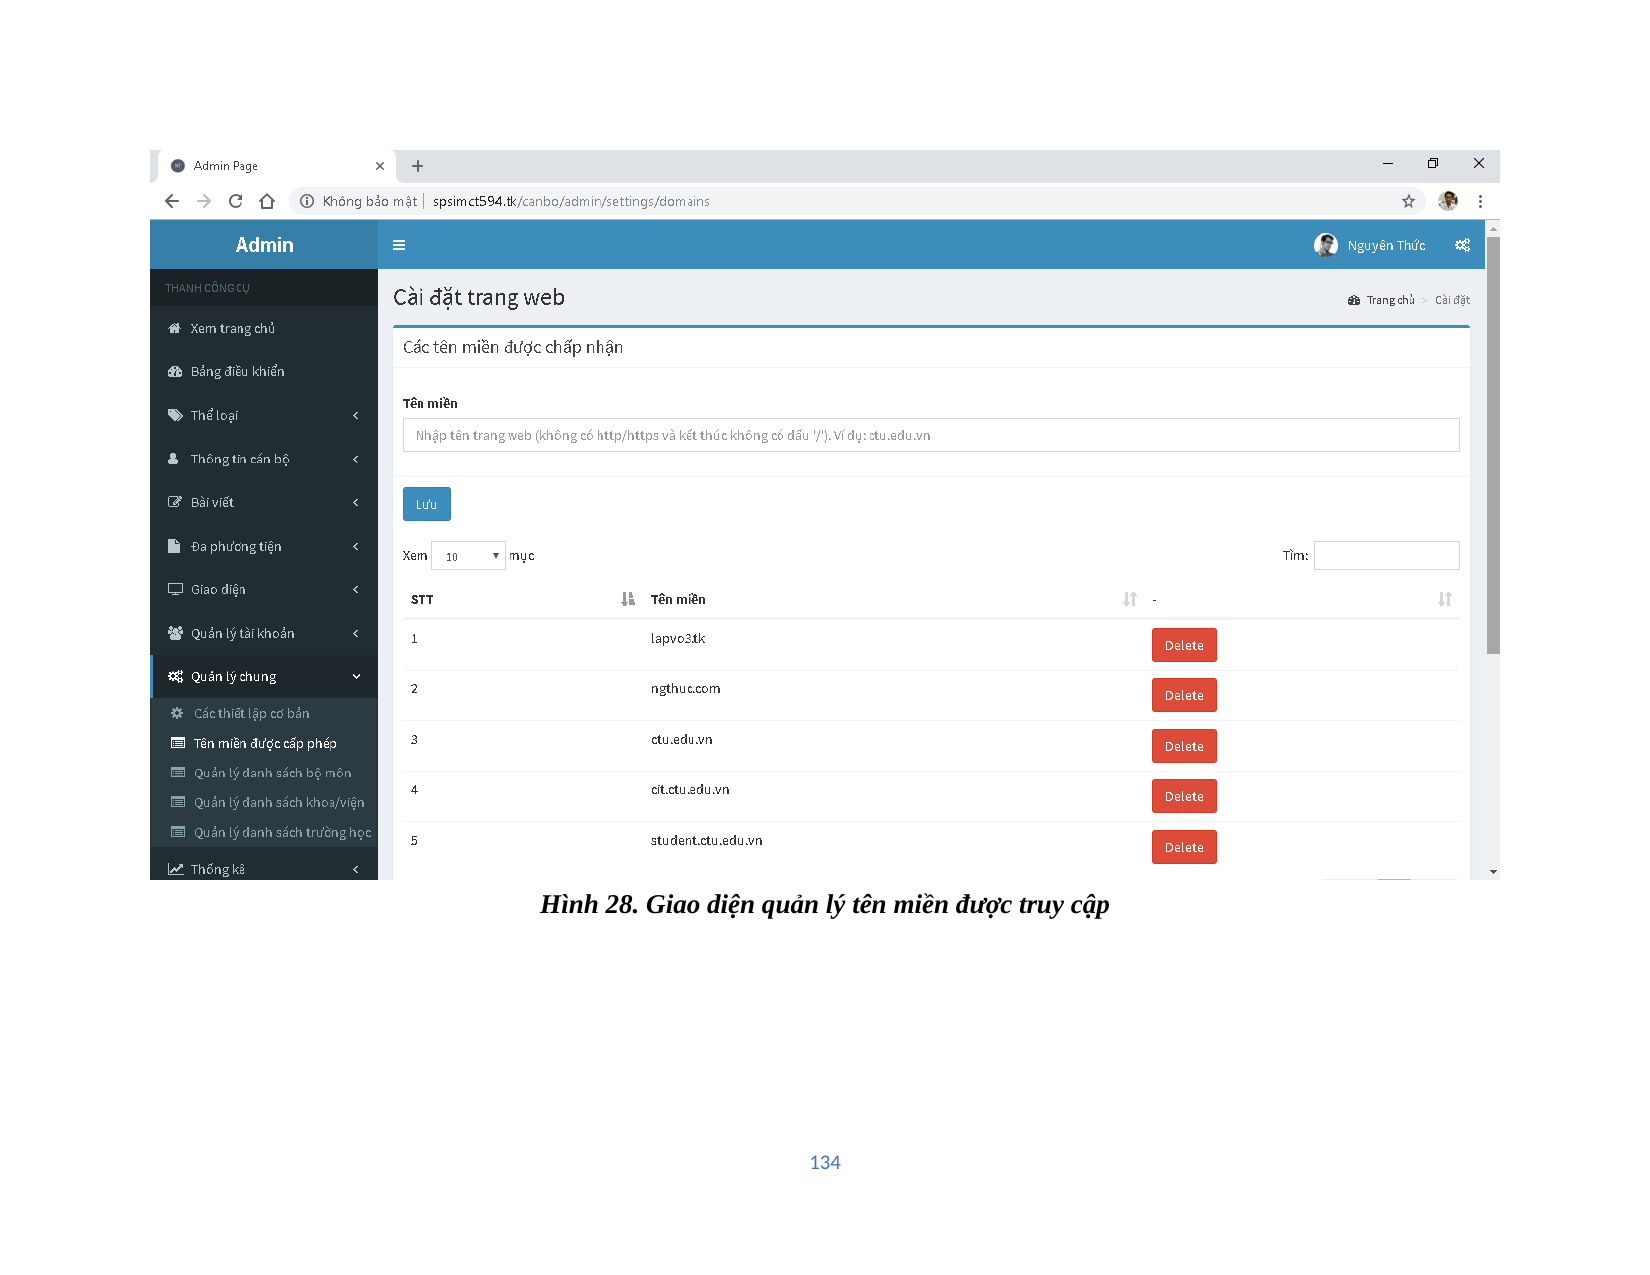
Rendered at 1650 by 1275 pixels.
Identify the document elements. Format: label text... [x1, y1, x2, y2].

picture [150, 150, 1500, 880]
